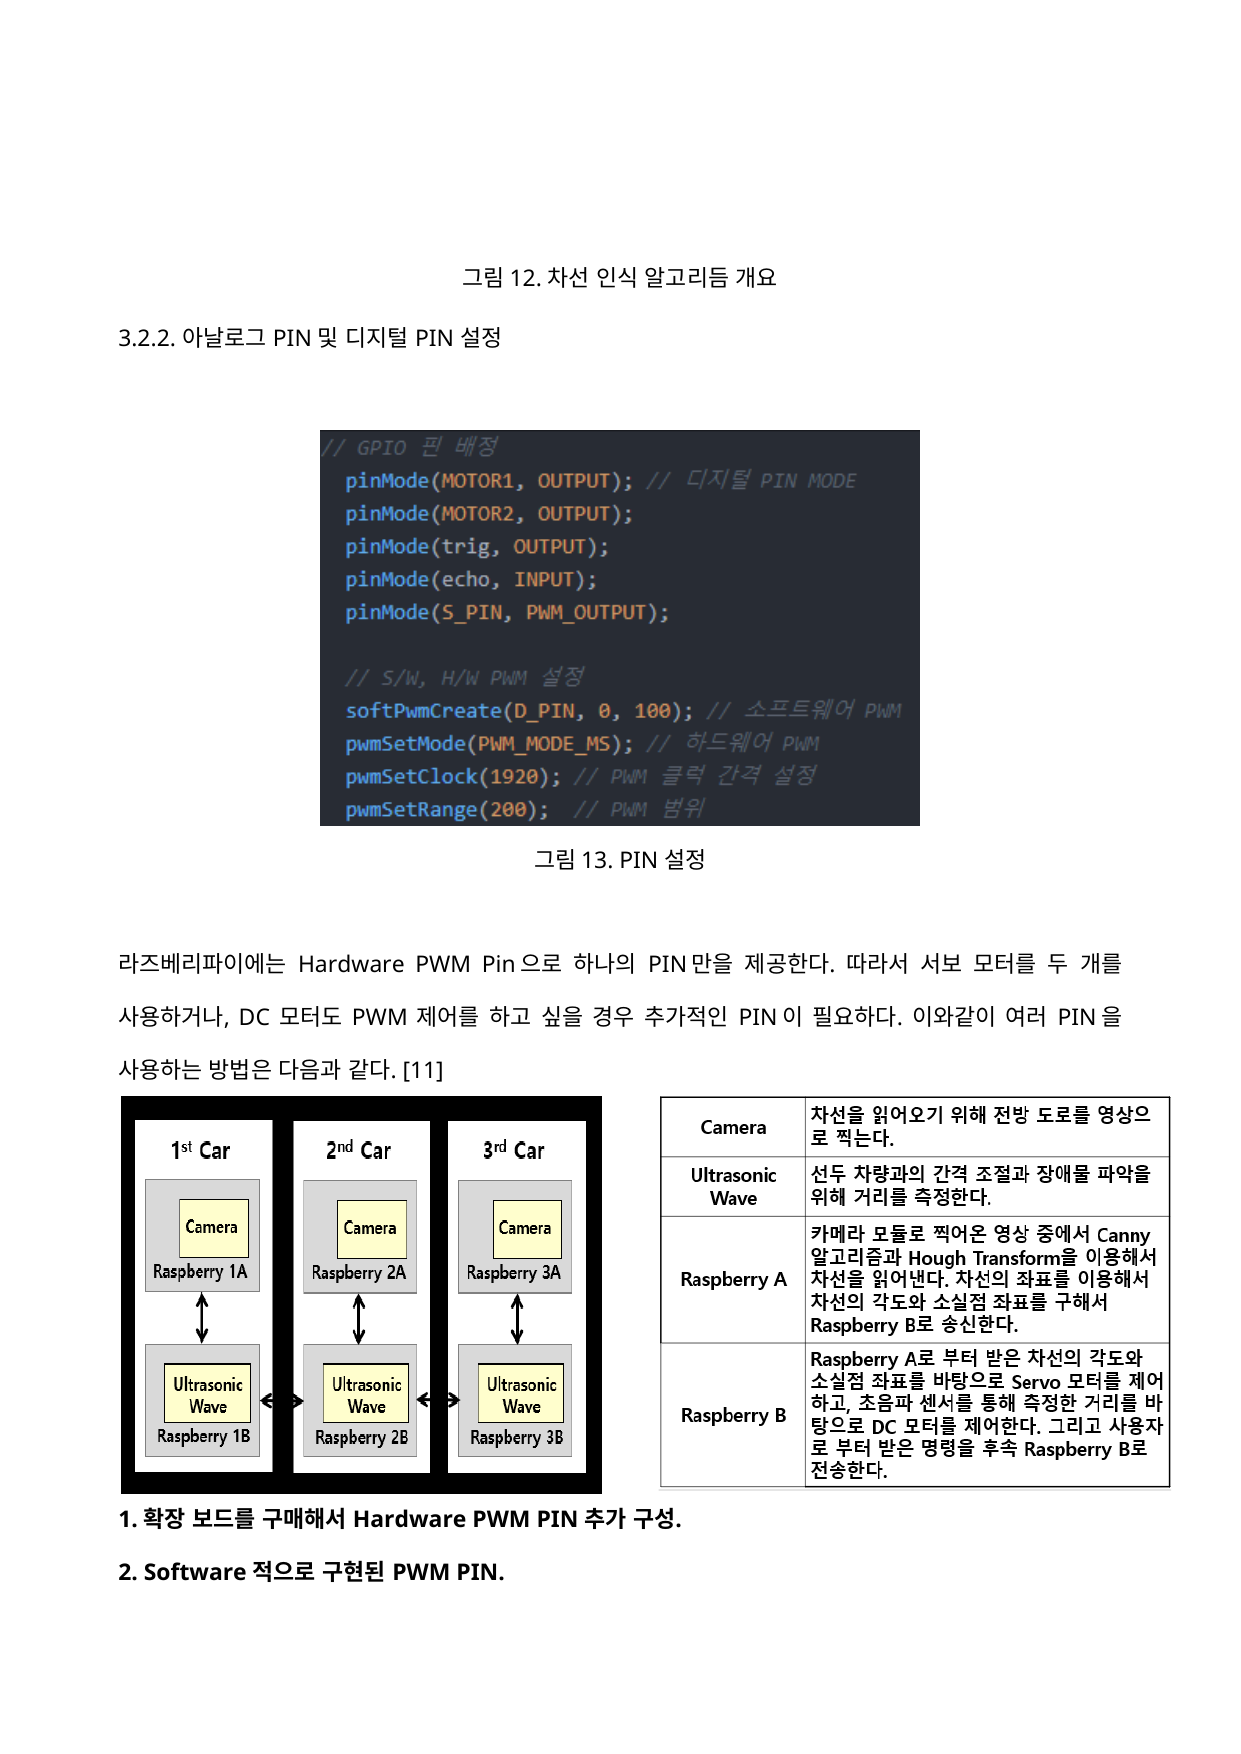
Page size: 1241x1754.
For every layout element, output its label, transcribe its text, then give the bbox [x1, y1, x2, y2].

text 그림13. PIN 설정 [118, 842, 1122, 876]
text 라즈베리파이에는 Hardware PWM Pin으로 하나의 PIN만을 제공한다. 따라서 서보 모터를 두 개를 사용하거나, DC 모터도 PWM 제어를 하고 싶을 경우 추가적인 PIN이 필요하다. 이와같이 여러 PIN을 사용하는 방법은 다음과 같다. [11] [118, 946, 1122, 1086]
text 2. Software 적으로 구현된 PWM PIN. [118, 1554, 1122, 1587]
text 3.2.2. 아날로그 PIN 및 디지털 PIN 설정 [118, 320, 1122, 353]
text 그림12. 차선 인식 알고리듬 개요 [118, 260, 1122, 293]
picture [320, 430, 920, 826]
picture [658, 1095, 1172, 1491]
picture [118, 1095, 602, 1499]
